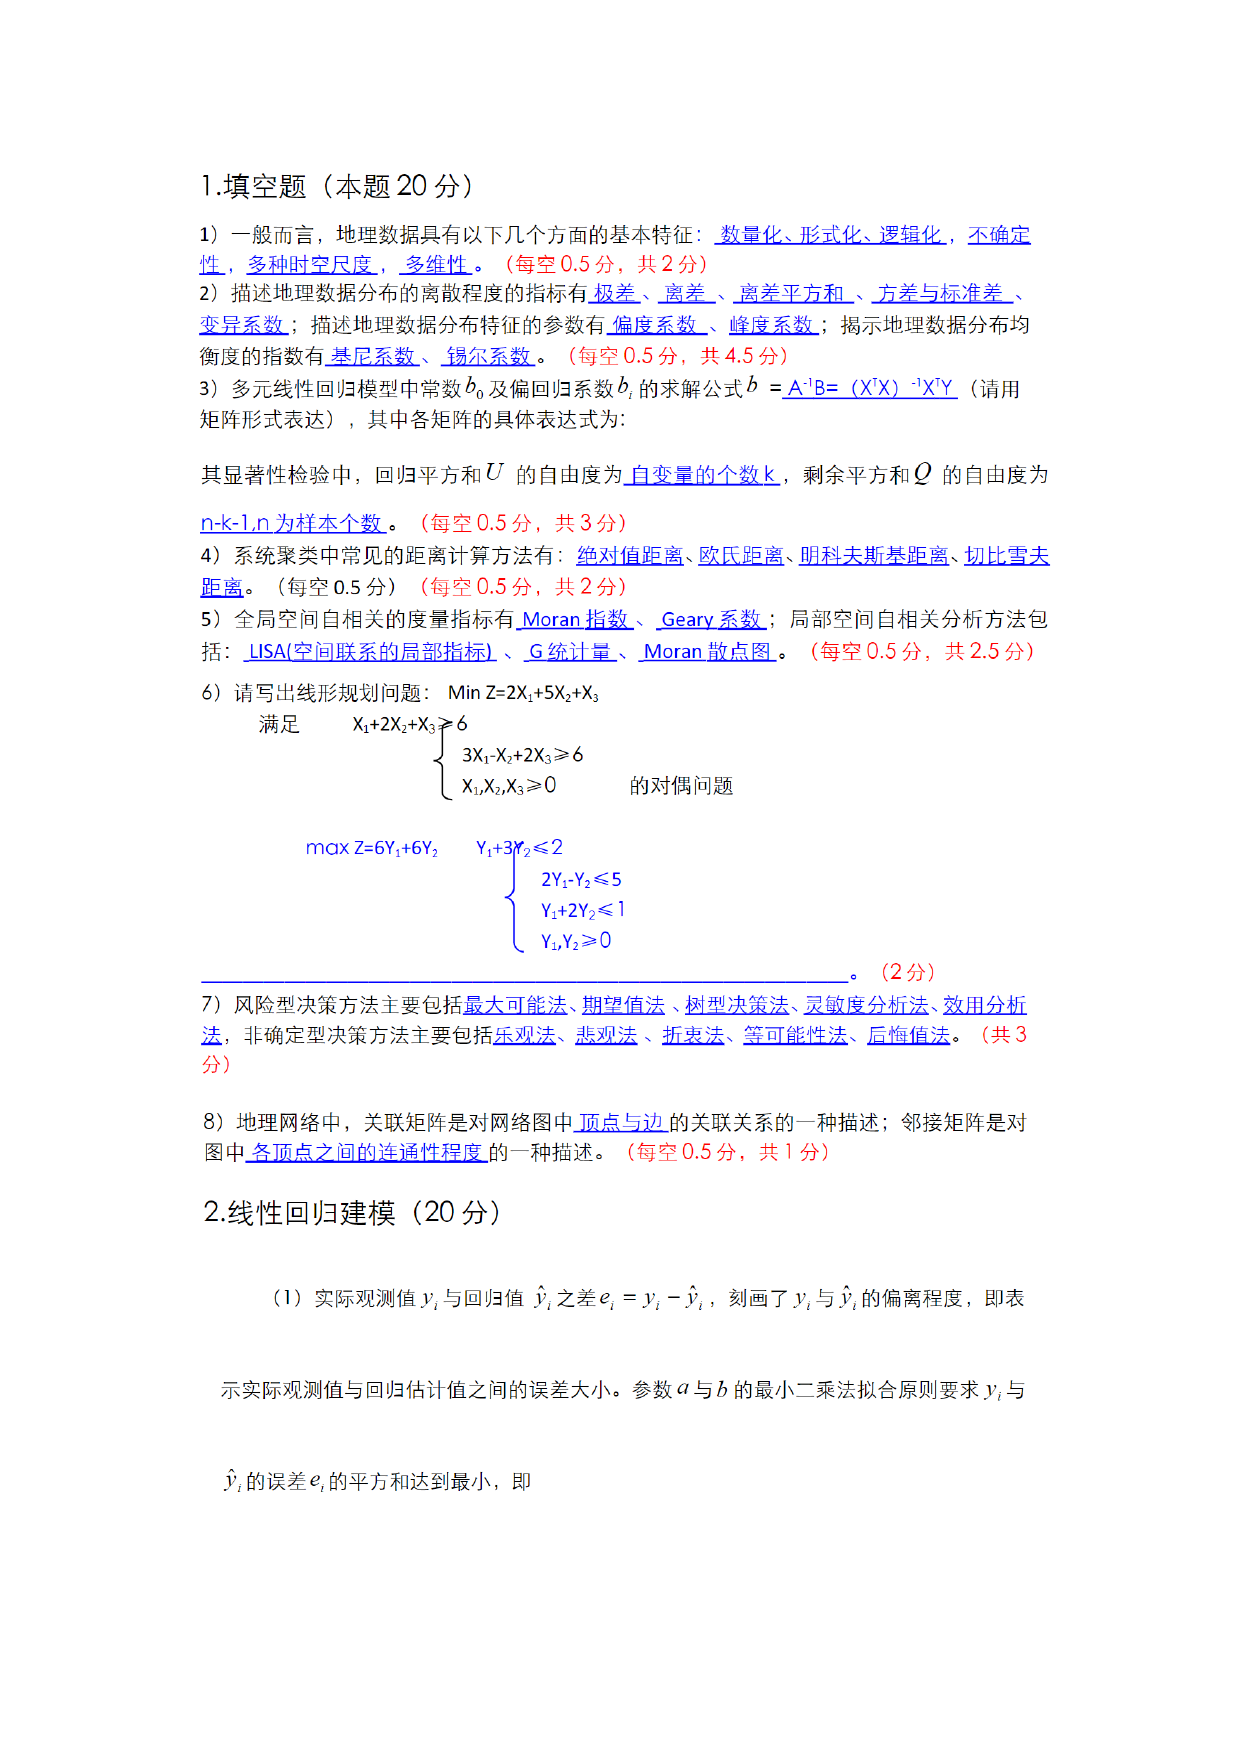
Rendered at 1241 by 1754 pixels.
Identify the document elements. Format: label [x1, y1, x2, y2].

picture [187, 162, 1053, 438]
picture [187, 682, 1053, 1076]
picture [187, 1104, 1053, 1240]
picture [187, 1267, 1053, 1498]
picture [187, 454, 1053, 667]
